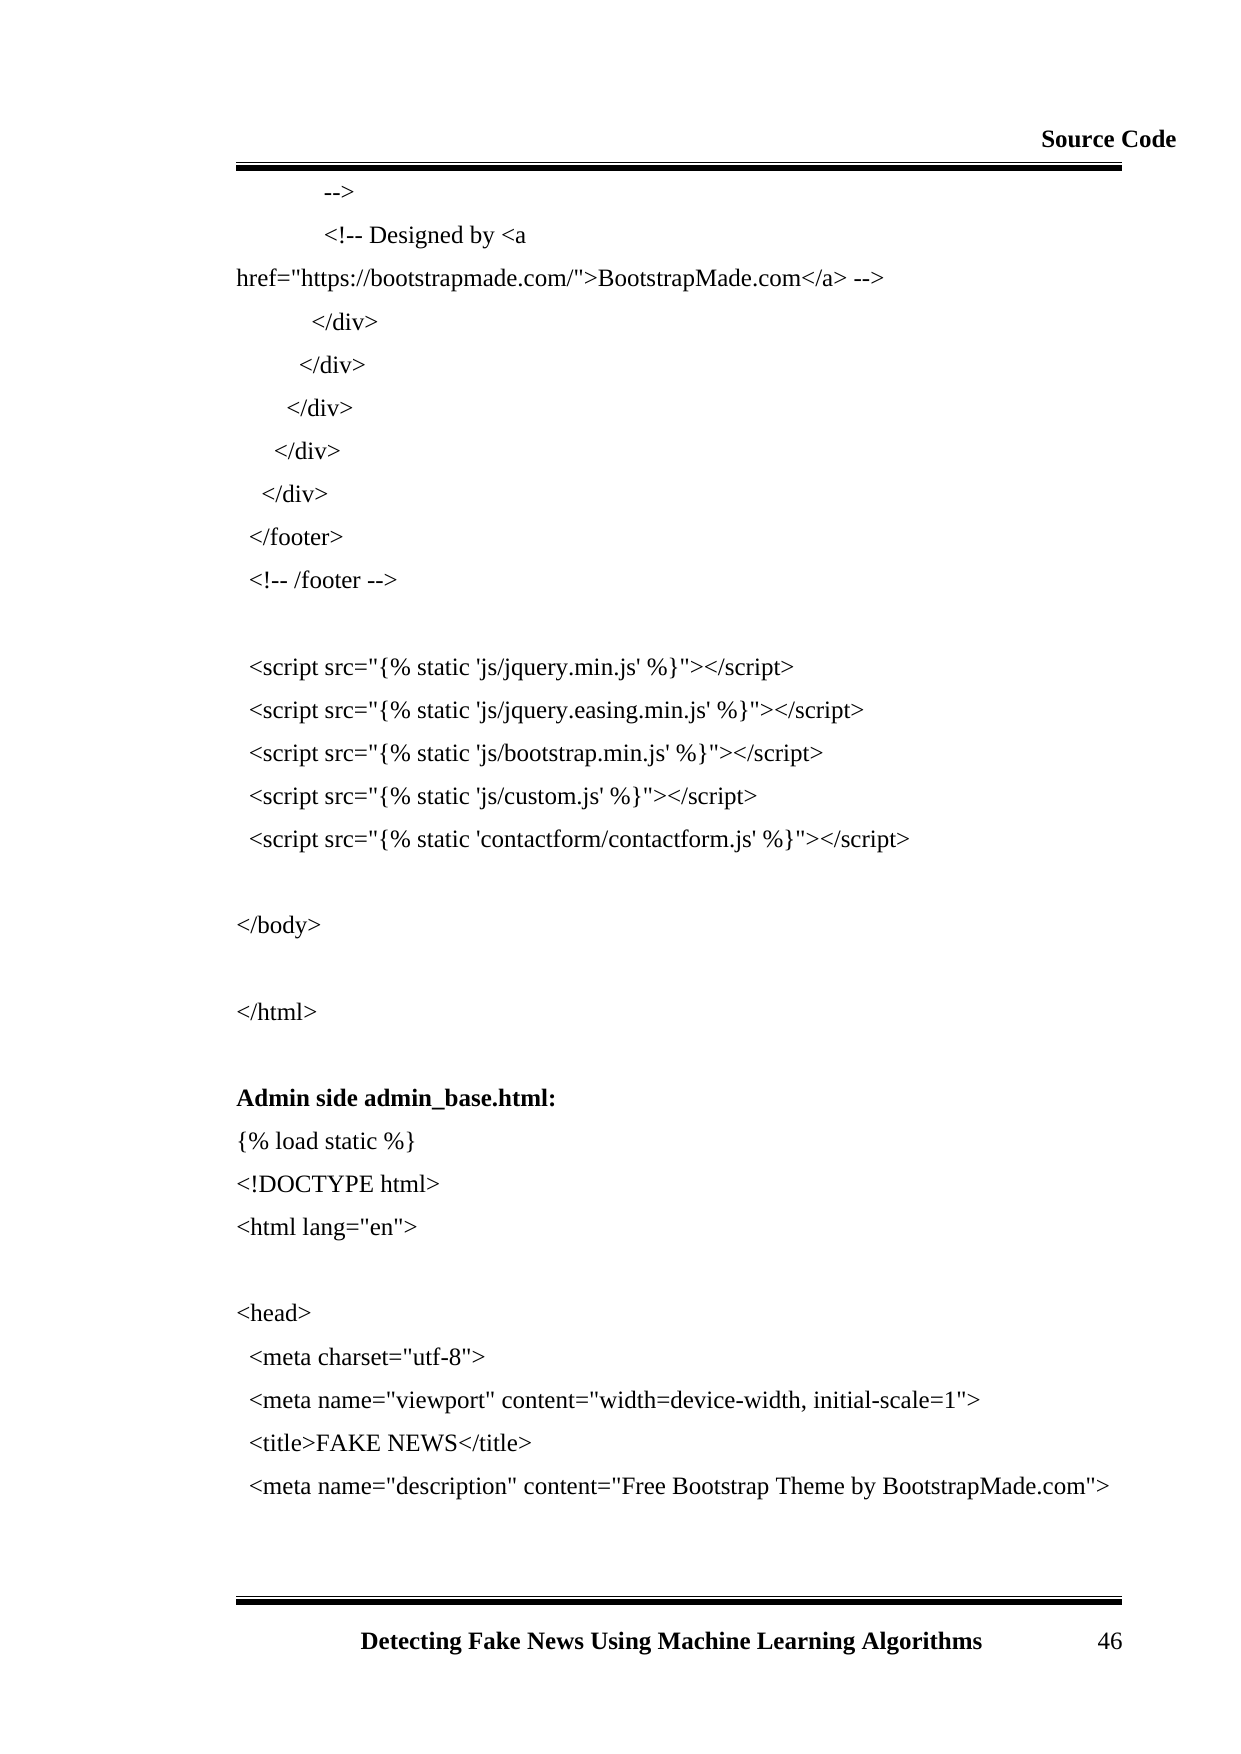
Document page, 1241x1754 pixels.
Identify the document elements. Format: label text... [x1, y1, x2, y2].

text <meta name="description" content="Free Bootstrap Theme by BootstrapMade.com"> [236, 1471, 1122, 1500]
text {% load static %} [236, 1126, 1122, 1155]
text <script src="{% static 'contactform/contactform.js' %}"></script> [236, 824, 1122, 853]
text <!DOCTYPE html> [236, 1169, 1122, 1198]
text Admin side admin_base.html: [236, 1083, 1122, 1112]
text </div> [236, 479, 1122, 508]
text </html> [236, 997, 1122, 1025]
text <!-- Designed by <a href="https://bootstrapmade.com/">BootstrapMade.com</a> --> [236, 220, 1122, 292]
text </div> [236, 393, 1122, 422]
text <script src="{% static 'js/custom.js' %}"></script> [236, 781, 1122, 810]
text <script src="{% static 'js/jquery.easing.min.js' %}"></script> [236, 695, 1122, 723]
text </footer> [236, 522, 1122, 551]
text <script src="{% static 'js/jquery.min.js' %}"></script> [236, 652, 1122, 680]
text --> [236, 177, 1122, 206]
text </div> [236, 350, 1122, 378]
text </div> [236, 436, 1122, 465]
text <head> [236, 1298, 1122, 1327]
text <meta charset="utf-8"> [236, 1342, 1122, 1370]
text <!-- /footer --> [236, 565, 1122, 594]
text <html lang="en"> [236, 1212, 1122, 1241]
text </div> [236, 307, 1122, 335]
text <script src="{% static 'js/bootstrap.min.js' %}"></script> [236, 738, 1122, 767]
text </body> [236, 910, 1122, 939]
text <meta name="viewport" content="width=device-width, initial-scale=1"> [236, 1385, 1122, 1413]
text <title>FAKE NEWS</title> [236, 1428, 1122, 1457]
